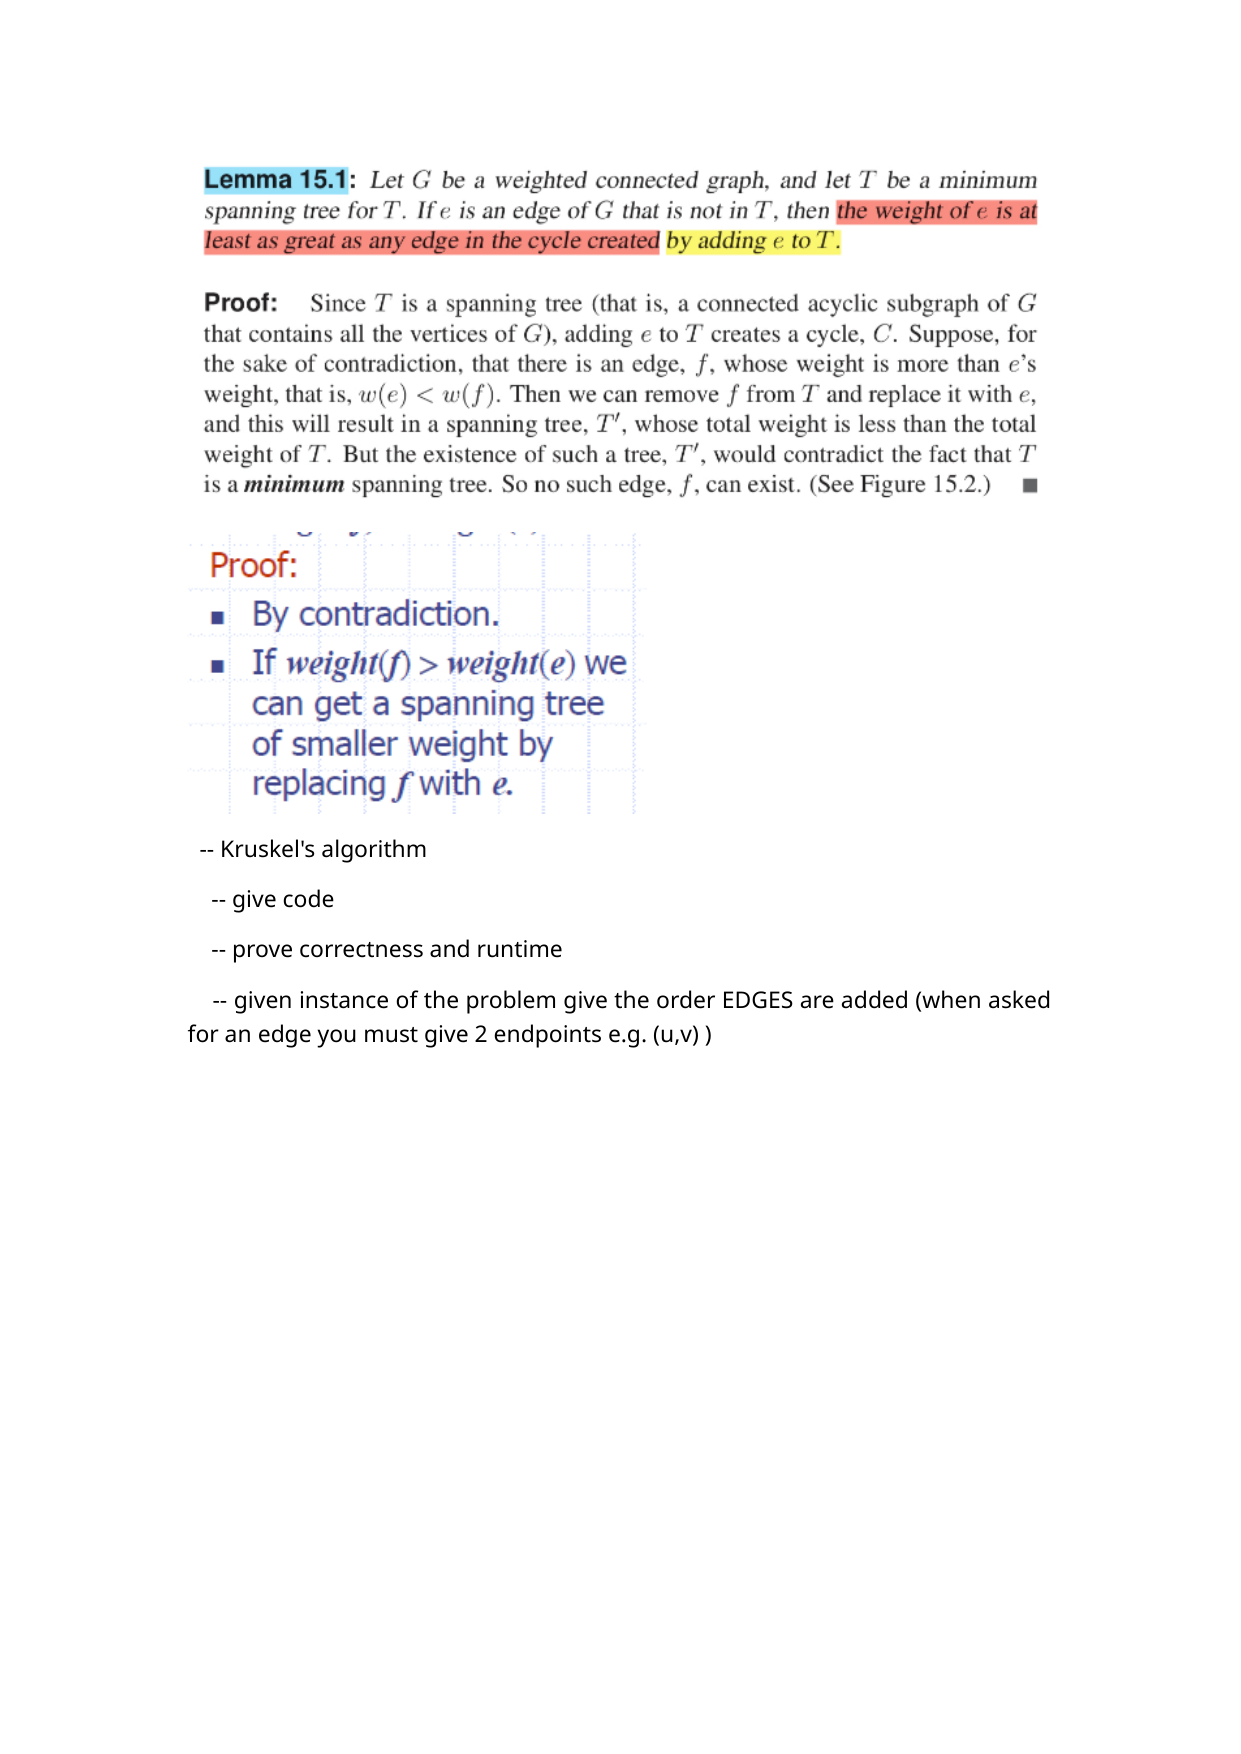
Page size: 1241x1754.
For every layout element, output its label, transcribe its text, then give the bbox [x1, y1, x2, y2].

text -- prove correctness and runtime [187, 933, 1053, 965]
text -- give code [187, 883, 1053, 914]
text -- given instance of the problem give the order EDGES are added (when asked for an edge you must give 2 endpoints e.g. (u,v) ) [187, 984, 1053, 1049]
text -- Kruskel's algorithm [187, 833, 1053, 864]
picture [187, 532, 647, 814]
picture [187, 150, 1053, 513]
